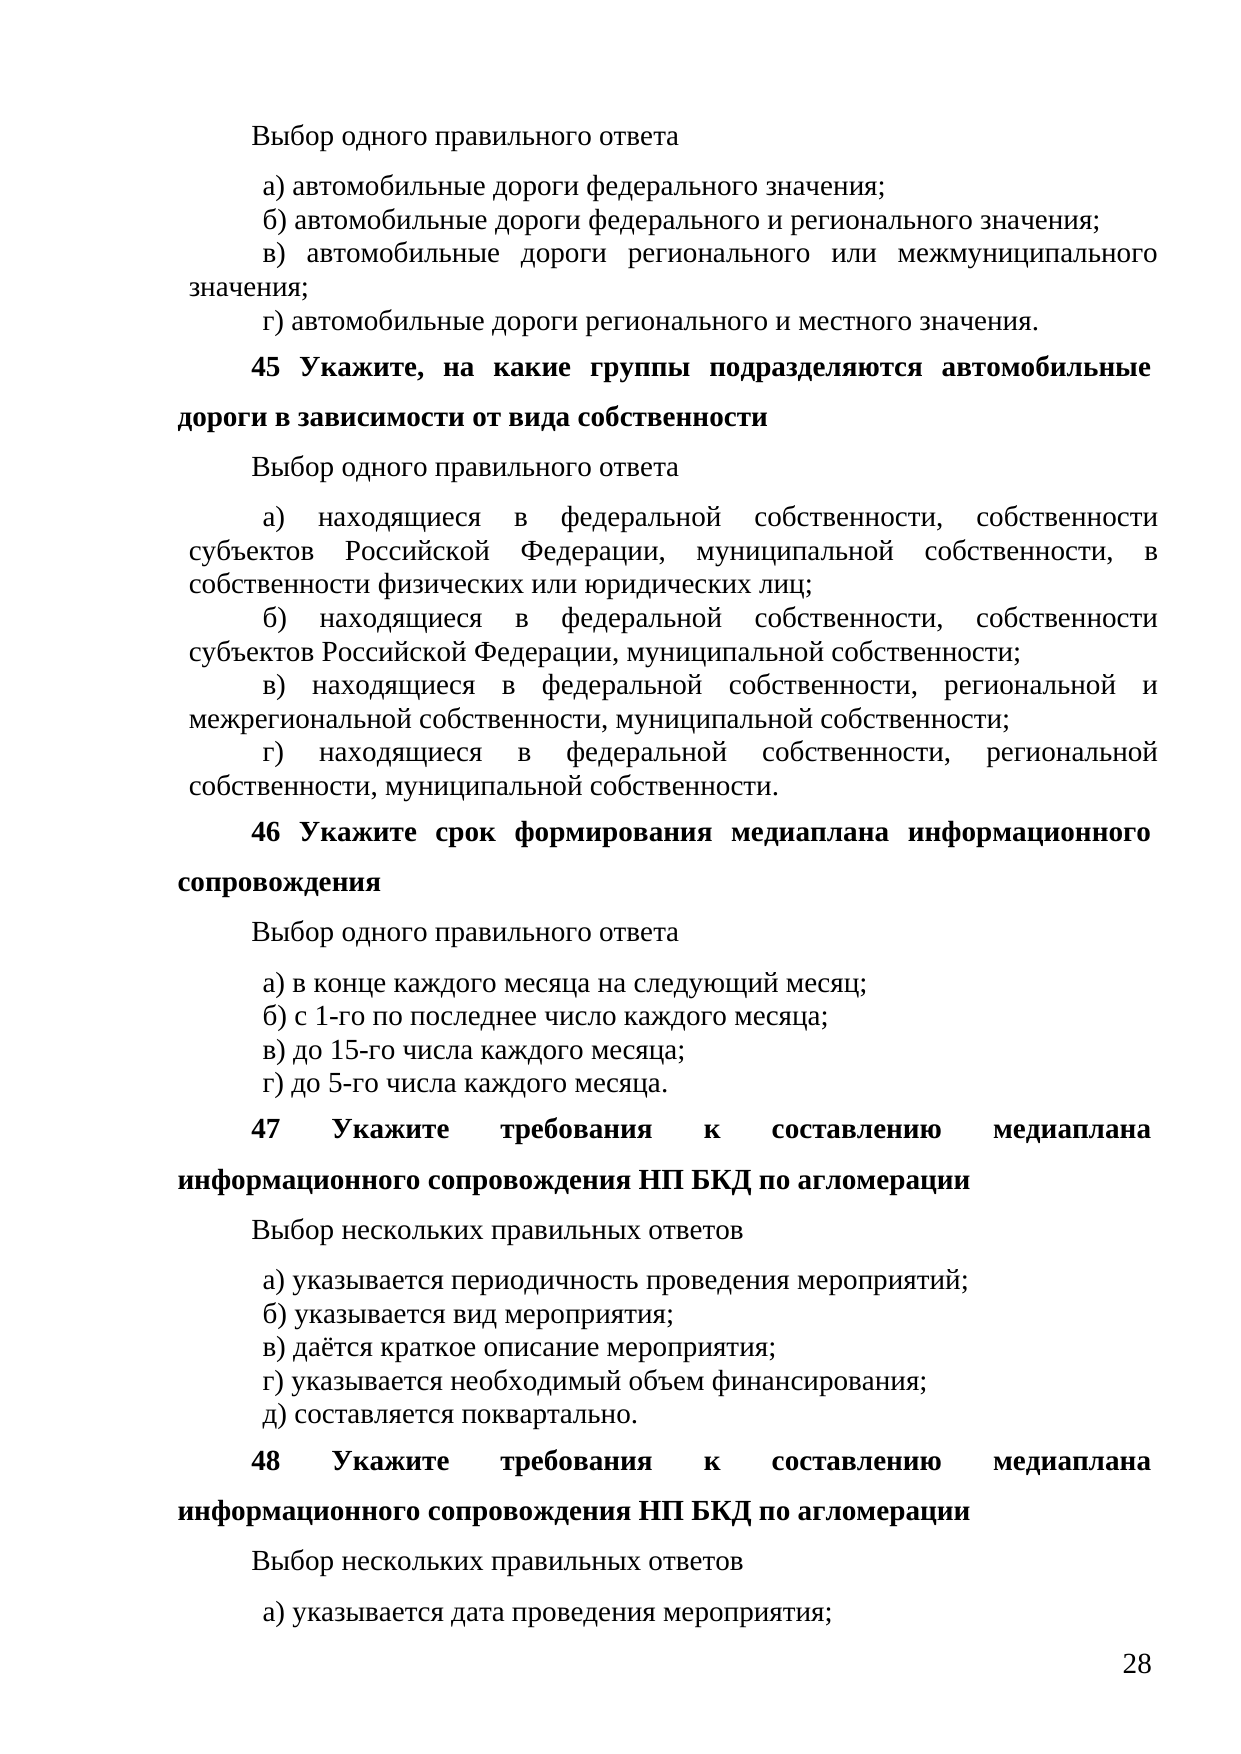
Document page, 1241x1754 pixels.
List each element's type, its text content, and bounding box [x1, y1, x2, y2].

text Выбор одного правильного ответа [177, 914, 1152, 948]
table_cell г) до 5-го числа каждого месяца. [177, 1066, 1170, 1099]
table_cell г) автомобильные дороги регионального и местного значения. [177, 303, 1170, 336]
text Выбор одного правильного ответа [177, 118, 1152, 152]
text Выбор нескольких правильных ответов [177, 1212, 1152, 1246]
table_header a) в конце каждого месяца на следующий месяц; [177, 965, 1170, 998]
table_header a) указывается дата проведения мероприятия; [177, 1594, 1170, 1627]
text 47 Укажите требования к составлению медиаплана информационного сопровождения НП БКД по агломерации [177, 1112, 1152, 1195]
table_cell б) находящиеся в федеральной собственности, собственности субъектов Российской Федерации, муниципальной собственности; [177, 600, 1170, 667]
table_cell в) находящиеся в федеральной собственности, региональной и межрегиональной собственности, муниципальной собственности; [177, 667, 1170, 734]
text 48 Укажите требования к составлению медиаплана информационного сопровождения НП БКД по агломерации [177, 1443, 1152, 1527]
table_header a) находящиеся в федеральной собственности, собственности субъектов Российской Федерации, муниципальной собственности, в собственности физических или юридических лиц; [177, 500, 1170, 600]
table_cell д) составляется поквартально. [177, 1397, 1170, 1430]
text 46 Укажите срок формирования медиаплана информационного сопровождения [177, 814, 1152, 898]
table_header a) автомобильные дороги федерального значения; [177, 169, 1170, 202]
table_cell в) даётся краткое описание мероприятия; [177, 1330, 1170, 1363]
text Выбор нескольких правильных ответов [177, 1543, 1152, 1577]
text Выбор одного правильного ответа [177, 449, 1152, 483]
table_cell б) указывается вид мероприятия; [177, 1296, 1170, 1329]
table_cell г) указывается необходимый объем финансирования; [177, 1363, 1170, 1397]
table_cell г) находящиеся в федеральной собственности, региональной собственности, муниципальной собственности. [177, 734, 1170, 801]
table_cell б) с 1-го по последнее число каждого месяца; [177, 999, 1170, 1032]
table_cell в) автомобильные дороги регионального или межмуниципального значения; [177, 236, 1170, 303]
text 45 Укажите, на какие группы подразделяются автомобильные дороги в зависимости от вида собственности [177, 349, 1152, 432]
table_cell в) до 15-го числа каждого месяца; [177, 1032, 1170, 1066]
table_cell б) автомобильные дороги федерального и регионального значения; [177, 202, 1170, 236]
table_header a) указывается периодичность проведения мероприятий; [177, 1263, 1170, 1296]
